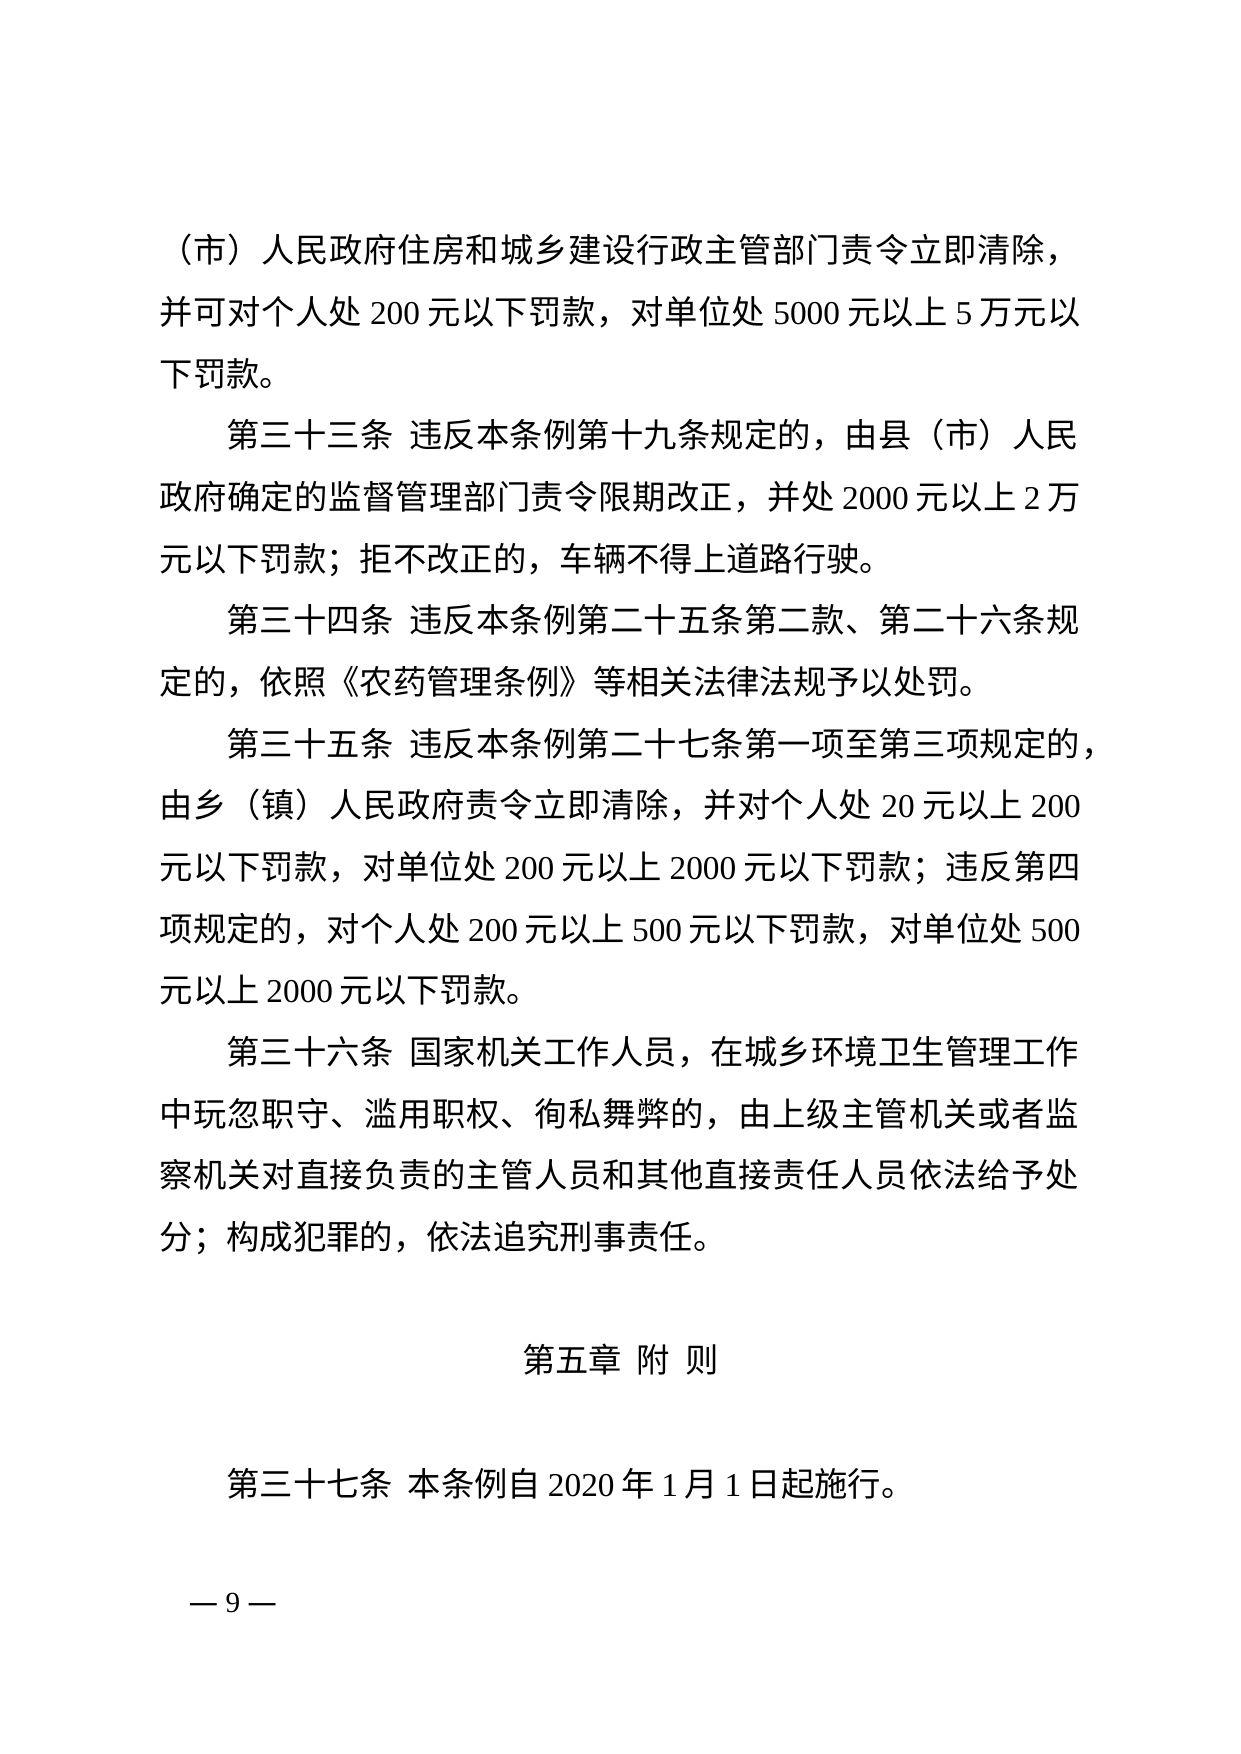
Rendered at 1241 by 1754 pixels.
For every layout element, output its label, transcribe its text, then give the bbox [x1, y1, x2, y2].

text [159, 214, 1081, 399]
text 第五章 附 则 [159, 1324, 1081, 1385]
text 第三十五条 违反本条例第二十七条第一项至第三项规定的，由乡（镇）人民政府责令立即清除，并对个人处20元以上200元以下罚款，对单位处200元以上2000元以下罚款；违反第四项规定的，对个人处200元以上500元以下罚款，对单位处500元以上2000元以下罚款。 [159, 707, 1081, 1015]
text 第三十四条 违反本条例第二十五条第二款、第二十六条规定的，依照《农药管理条例》等相关法律法规予以处罚。 [159, 584, 1081, 707]
text 第三十六条 国家机关工作人员，在城乡环境卫生管理工作中玩忽职守、滥用职权、徇私舞弊的，由上级主管机关或者监察机关对直接负责的主管人员和其他直接责任人员依法给予处分；构成犯罪的，依法追究刑事责任。 [159, 1015, 1081, 1262]
text 第三十三条 违反本条例第十九条规定的，由县（市）人民政府确定的监督管理部门责令限期改正，并处2000元以上2万元以下罚款；拒不改正的，车辆不得上道路行驶。 [159, 399, 1081, 584]
text 第三十七条 本条例自2020年1月1日起施行。 [159, 1447, 1081, 1509]
